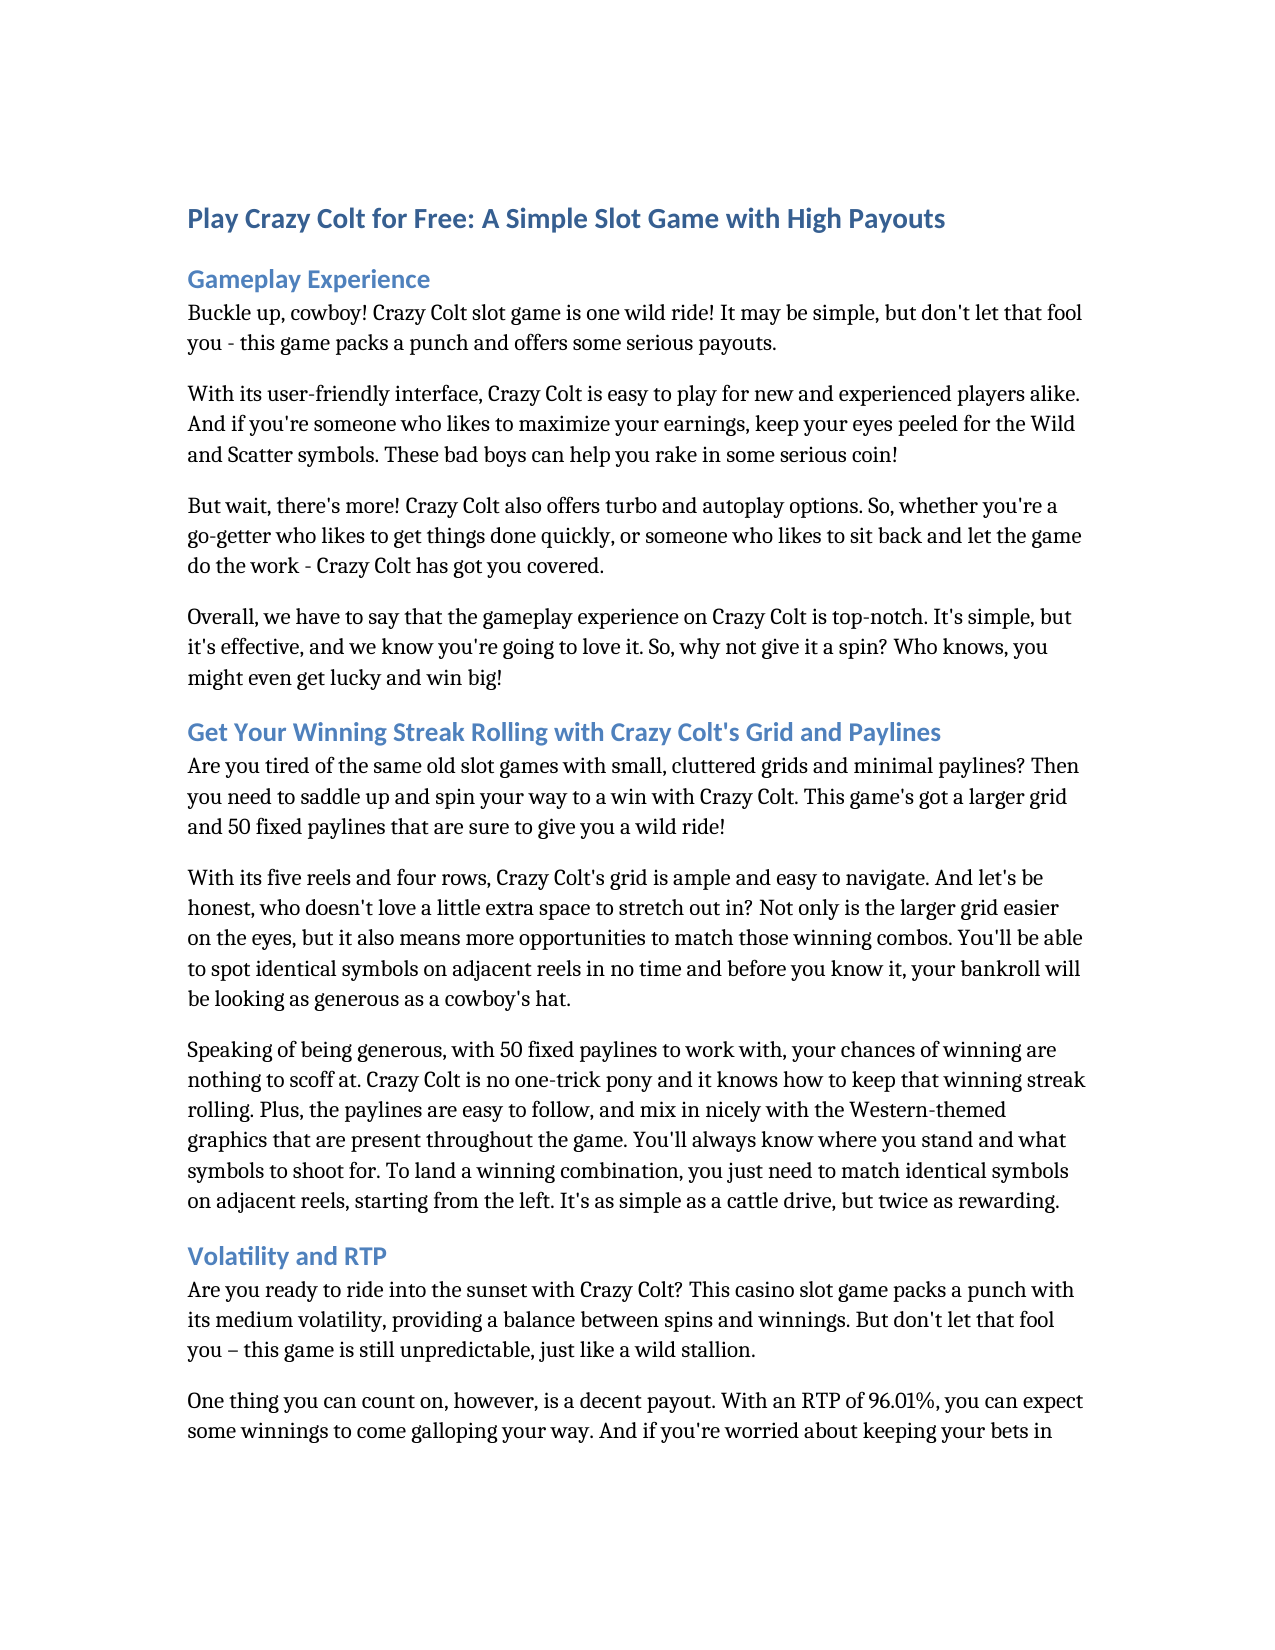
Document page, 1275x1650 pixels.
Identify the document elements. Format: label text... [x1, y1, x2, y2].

text Overall, we have to say that the gameplay experience on Crazy Colt is top-notch. It's simple, but it's effective, and we know you're going to love it. So, why not give it a spin? Who knows, you might even get lucky and win big! [187, 604, 1087, 691]
text Are you tired of the same old slot games with small, cluttered grids and minimal paylines? Then you need to saddle up and spin your way to a win with Crazy Colt. This game's got a larger grid and 50 fixed paylines that are sure to give you a wild ride! [187, 753, 1087, 840]
subtitle Get Your Winning Streak Rolling with Crazy Colt's Grid and Paylines [187, 715, 1087, 748]
text But wait, there's more! Crazy Colt also offers turbo and autoplay options. So, whether you're a go-getter who likes to get things done quickly, or someone who likes to sit back and let the game do the work - Crazy Colt has got you covered. [187, 492, 1087, 579]
subtitle Gameplay Experience [187, 262, 1087, 295]
subtitle Volatility and RTP [187, 1239, 1087, 1272]
text With its five reels and four rows, Crazy Colt's grid is ample and easy to navigate. And let's be honest, who doesn't love a little extra space to stretch out in? Not only is the larger grid easier on the eyes, but it also means more opportunities to match those winning combos. You'll be able to spot identical symbols on adjacent reels in no time and before you know it, your bankroll will be looking as generous as a cowboy's hat. [187, 865, 1087, 1012]
subtitle Play Crazy Colt for Free: A Simple Slot Game with High Payouts [187, 200, 1087, 236]
text Are you ready to ride into the sunset with Crazy Colt? This casino slot game packs a punch with its medium volatility, providing a balance between spins and winnings. But don't let that fool you – this game is still unpredictable, just like a wild stallion. [187, 1277, 1087, 1363]
text Speaking of being generous, with 50 fixed paylines to work with, your chances of winning are nothing to scoff at. Crazy Colt is no one-trick pony and it knows how to keep that winning streak rolling. Plus, the paylines are easy to follow, and mix in nicely with the Western-themed graphics that are present throughout the game. You'll always know where you stand and what symbols to shoot for. To land a winning combination, you just need to match identical symbols on adjacent reels, starting from the left. It's as simple as a cattle drive, but twice as rewarding. [187, 1037, 1087, 1214]
text With its user-friendly interface, Crazy Colt is easy to play for new and experienced players alike. And if you're someone who likes to maximize your earnings, keep your eyes peeled for the Wild and Scatter symbols. These bad boys can help you rake in some serious coin! [187, 381, 1087, 468]
text Buckle up, cowboy! Crazy Colt slot game is one wild ride! It may be simple, but don't let that fool you - this game packs a punch and offers some serious payouts. [187, 300, 1087, 356]
